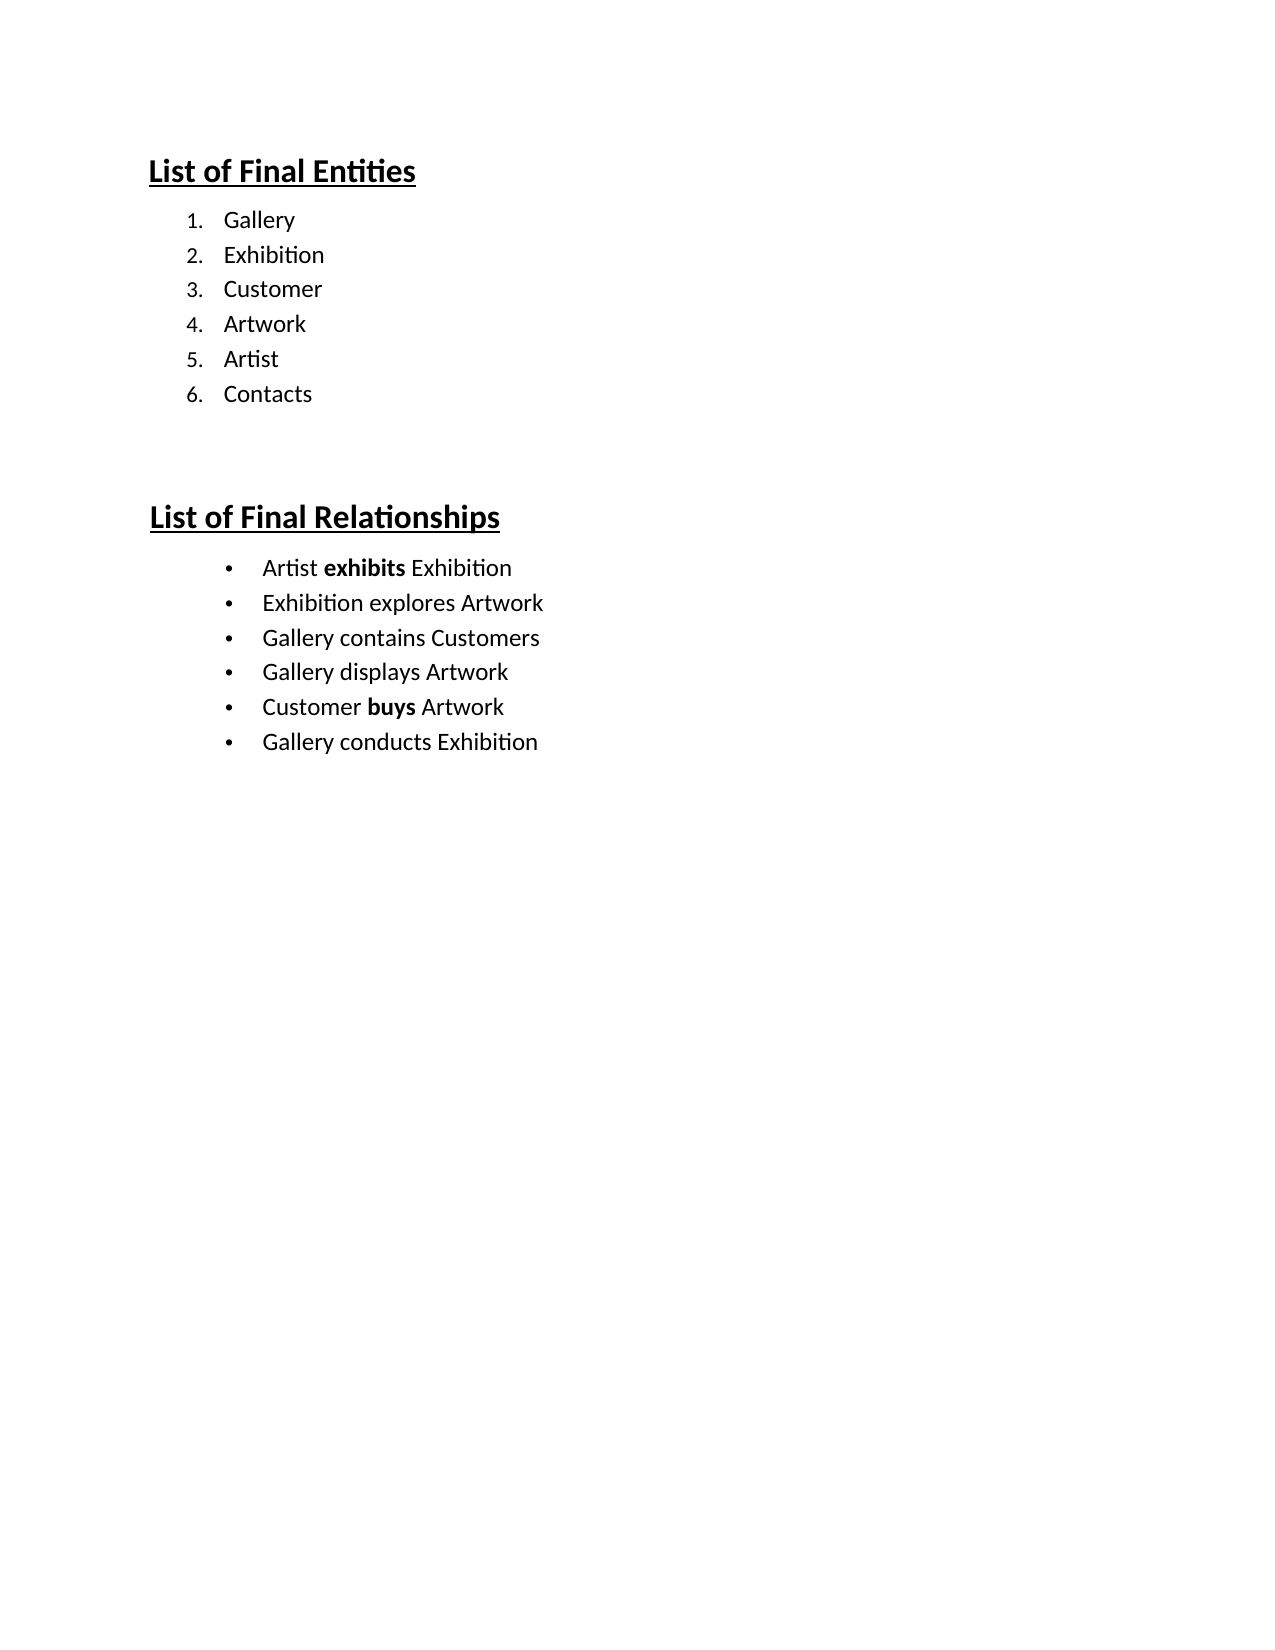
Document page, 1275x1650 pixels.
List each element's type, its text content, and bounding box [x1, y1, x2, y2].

subtitle List of Final Entities [148, 150, 1126, 191]
list Gallery displays Artwork [225, 657, 1127, 687]
list Artwork [186, 308, 1127, 339]
list Gallery conducts Exhibition [225, 726, 1127, 757]
list Gallery contains Customers [225, 622, 1127, 652]
list Customer [186, 273, 1127, 304]
list Exhibition [186, 239, 1127, 269]
list Artist exhibits Exhibition [225, 552, 1127, 583]
list Gallery [186, 204, 1127, 234]
subtitle List of Final Relationships [150, 496, 1126, 537]
list Contacts [186, 378, 1127, 408]
list Customer buys Artwork [225, 691, 1127, 722]
list Artist [186, 343, 1127, 374]
list Exhibition explores Artwork [225, 587, 1127, 617]
